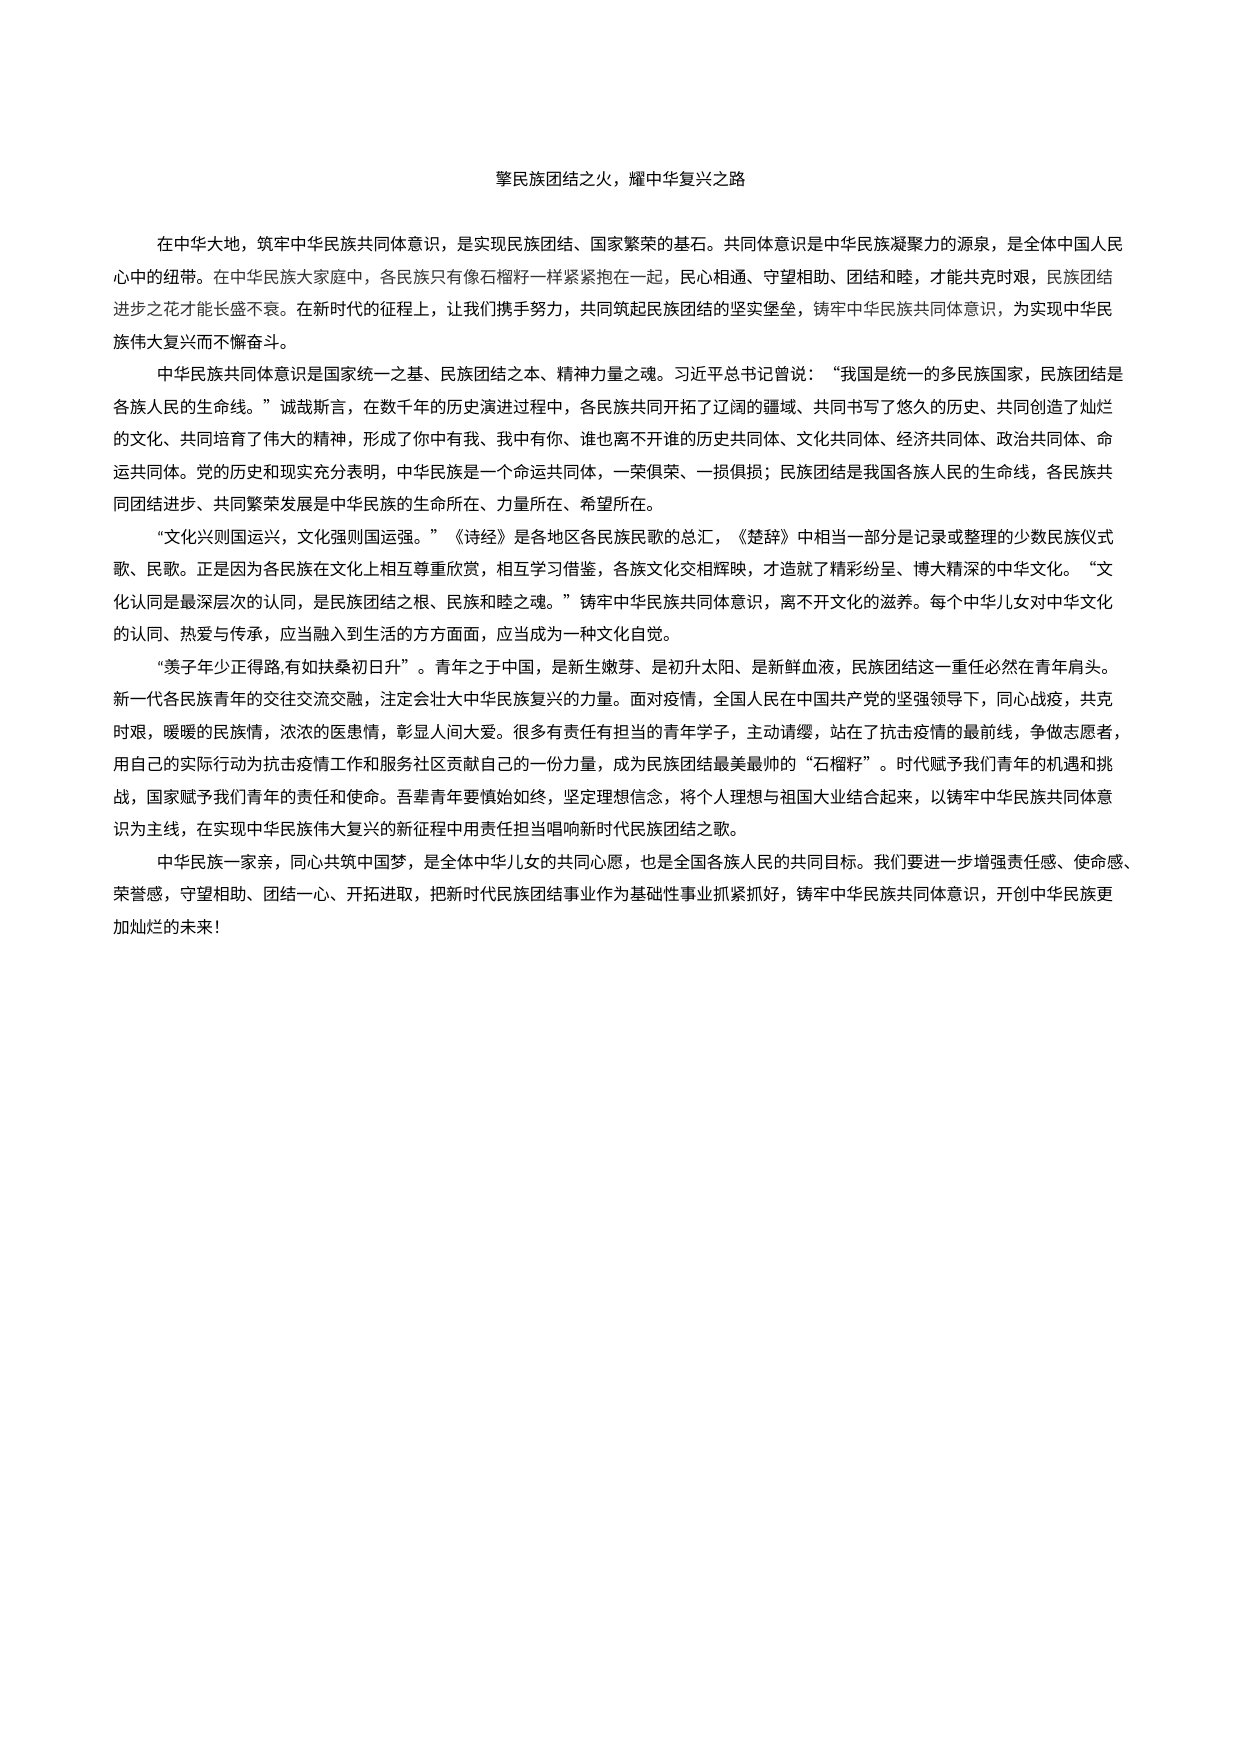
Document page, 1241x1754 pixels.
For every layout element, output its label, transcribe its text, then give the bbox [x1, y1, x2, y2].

text “羡子年少正得路,有如扶桑初日升”。青年之于中国，是新生嫩芽、是初升太阳、是新鲜血液，民族团结这一重任必然在青年肩头。新一代各民族青年的交往交流交融，注定会壮大中华民族复兴的力量。面对疫情，全国人民在中国共产党的坚强领导下，同心战疫，共克时艰，暖暖的民族情，浓浓的医患情，彰显人间大爱。很多有责任有担当的青年学子，主动请缨，站在了抗击疫情的最前线，争做志愿者，用自己的实际行动为抗击疫情工作和服务社区贡献自己的一份力量，成为民族团结最美最帅的“石榴籽”。时代赋予我们青年的机遇和挑战，国家赋予我们青年的责任和使命。吾辈青年要慎始如终，坚定理想信念，将个人理想与祖国大业结合起来，以铸牢中华民族共同体意识为主线，在实现中华民族伟大复兴的新征程中用责任担当唱响新时代民族团结之歌。 [113, 649, 1128, 844]
text 中华民族一家亲，同心共筑中国梦，是全体中华儿女的共同心愿，也是全国各族人民的共同目标。我们要进一步增强责任感、使命感、荣誉感，守望相助、团结一心、开拓进取，把新时代民族团结事业作为基础性事业抓紧抓好，铸牢中华民族共同体意识，开创中华民族更加灿烂的未来！ [113, 844, 1128, 942]
text 中华民族共同体意识是国家统一之基、民族团结之本、精神力量之魂。习近平总书记曾说：“我国是统一的多民族国家，民族团结是各族人民的生命线。”诚哉斯言，在数千年的历史演进过程中，各民族共同开拓了辽阔的疆域、共同书写了悠久的历史、共同创造了灿烂的文化、共同培育了伟大的精神，形成了你中有我、我中有你、谁也离不开谁的历史共同体、文化共同体、经济共同体、政治共同体、命运共同体。党的历史和现实充分表明，中华民族是一个命运共同体，一荣俱荣、一损俱损；民族团结是我国各族人民的生命线，各民族共同团结进步、共同繁荣发展是中华民族的生命所在、力量所在、希望所在。 [113, 357, 1128, 519]
text “文化兴则国运兴，文化强则国运强。”《诗经》是各地区各民族民歌的总汇，《楚辞》中相当一部分是记录或整理的少数民族仪式歌、民歌。正是因为各民族在文化上相互尊重欣赏，相互学习借鉴，各族文化交相辉映，才造就了精彩纷呈、博大精深的中华文化。“文化认同是最深层次的认同，是民族团结之根、民族和睦之魂。”铸牢中华民族共同体意识，离不开文化的滋养。每个中华儿女对中华文化的认同、热爱与传承，应当融入到生活的方方面面，应当成为一种文化自觉。 [113, 519, 1128, 649]
text 擎民族团结之火，耀中华复兴之路 [113, 162, 1128, 194]
text 在中华大地，筑牢中华民族共同体意识，是实现民族团结、国家繁荣的基石。共同体意识是中华民族凝聚力的源泉，是全体中国人民心中的纽带。在中华民族大家庭中，各民族只有像石榴籽一样紧紧抱在一起，民心相通、守望相助、团结和睦，才能共克时艰，民族团结进步之花才能长盛不衰。在新时代的征程上，让我们携手努力，共同筑起民族团结的坚实堡垒，铸牢中华民族共同体意识，为实现中华民族伟大复兴而不懈奋斗。 [113, 194, 1128, 357]
